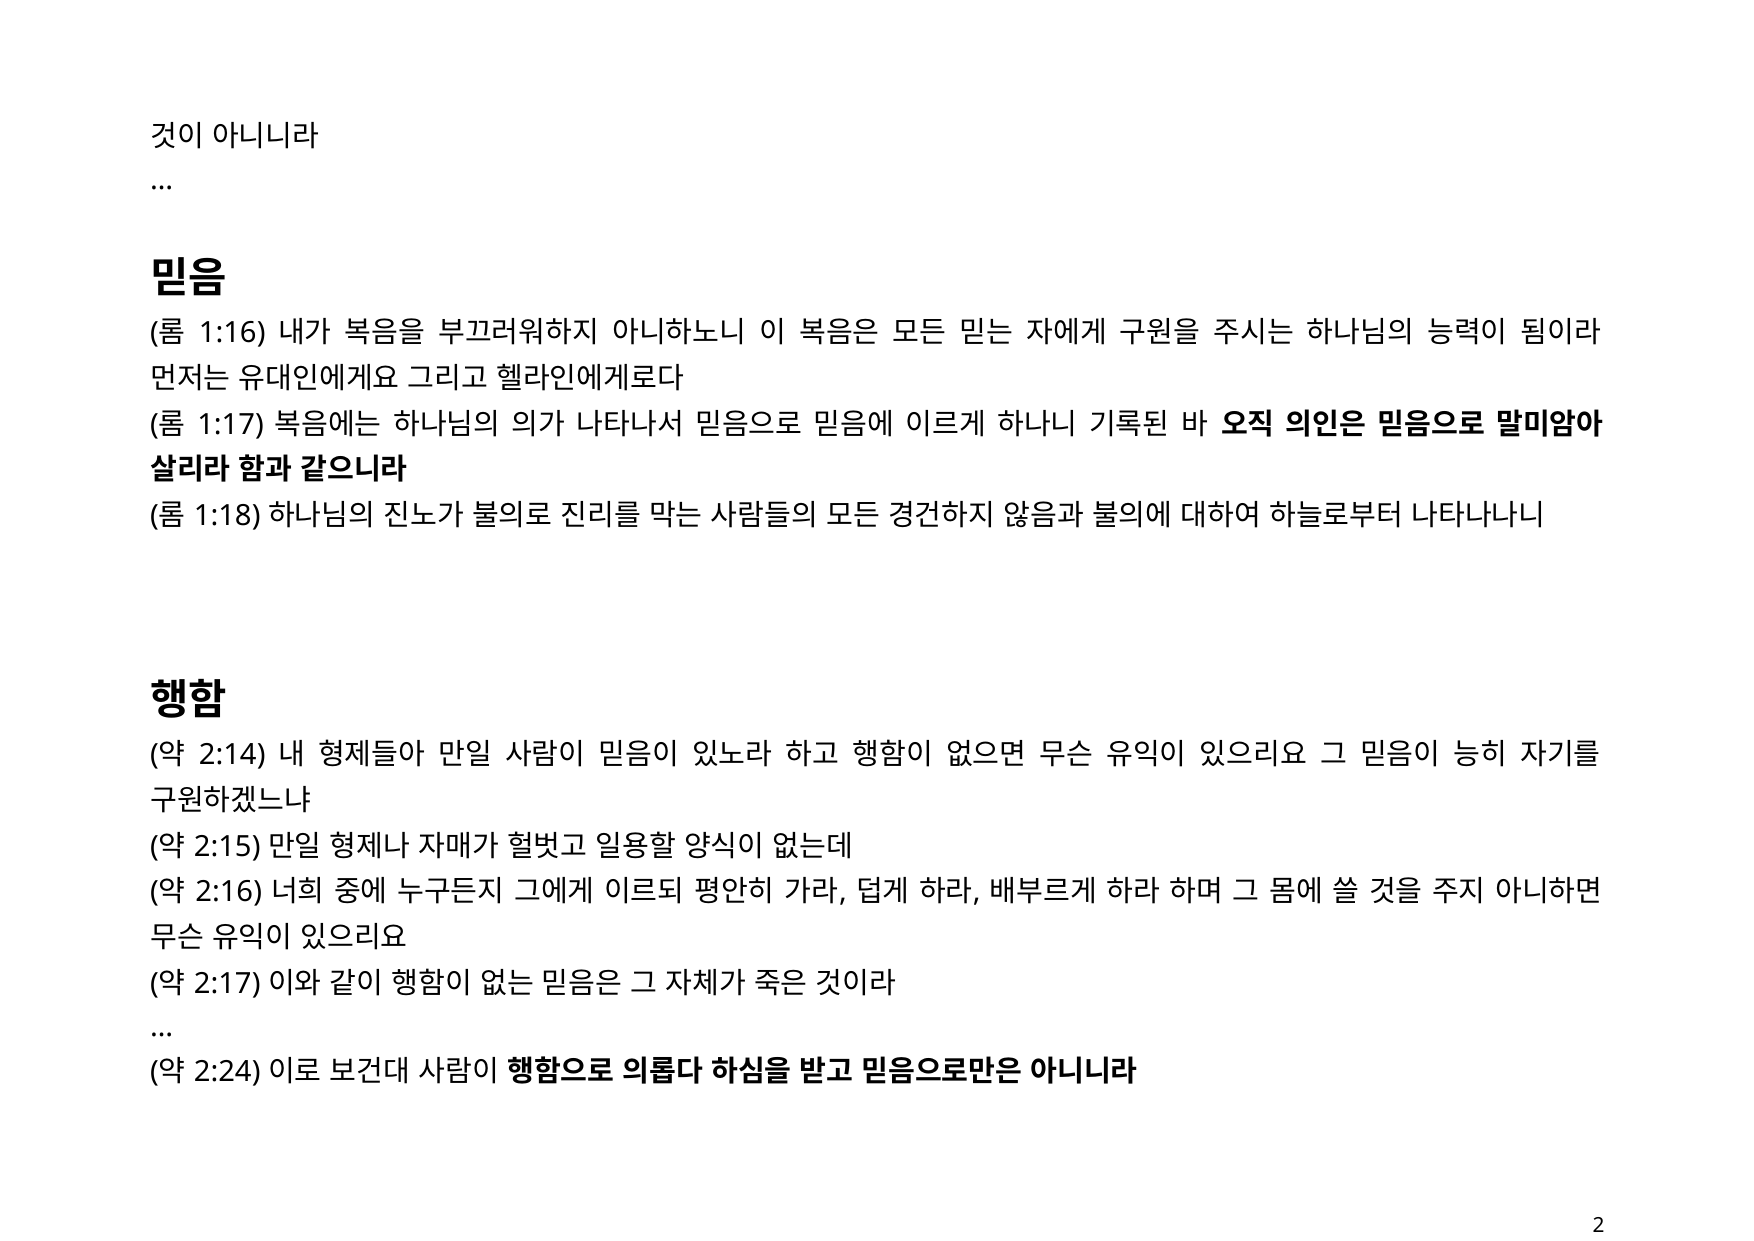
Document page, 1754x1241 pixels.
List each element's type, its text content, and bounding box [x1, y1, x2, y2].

text (약 2:15) 만일 형제나 자매가 헐벗고 일용할 양식이 없는데 [150, 822, 1604, 864]
text (롬 1:18) 하나님의 진노가 불의로 진리를 막는 사람들의 모든 경건하지 않음과 불의에 대하여 하늘로부터 나타나나니 [150, 492, 1604, 534]
text … [150, 1005, 1604, 1045]
text (약 2:24) 이로 보건대 사람이 행함으로 의롭다 하심을 받고 믿음으로만은 아니니라 [150, 1048, 1604, 1090]
text 믿음 [150, 244, 1604, 304]
text … [150, 158, 1604, 198]
text (약 2:16) 너희 중에 누구든지 그에게 이르되 평안히 가라, 덥게 하라, 배부르게 하라 하며 그 몸에 쓸 것을 주지 아니하면 무슨 유익이 있으리요 [150, 868, 1604, 956]
text (롬 1:17) 복음에는 하나님의 의가 나타나서 믿음으로 믿음에 이르게 하나니 기록된 바 오직 의인은 믿음으로 말미암아 살리라 함과 같으니라 [150, 400, 1604, 488]
text (약 2:14) 내 형제들아 만일 사람이 믿음이 있노라 하고 행함이 없으면 무슨 유익이 있으리요 그 믿음이 능히 자기를 구원하겠느냐 [150, 731, 1604, 819]
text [150, 112, 1604, 155]
text (롬 1:16) 내가 복음을 부끄러워하지 아니하노니 이 복음은 모든 믿는 자에게 구원을 주시는 하나님의 능력이 됨이라 먼저는 유대인에게요 그리고 헬라인에게로다 [150, 309, 1604, 397]
text (약 2:17) 이와 같이 행함이 없는 믿음은 그 자체가 죽은 것이라 [150, 959, 1604, 1002]
text 행함 [150, 666, 1604, 726]
